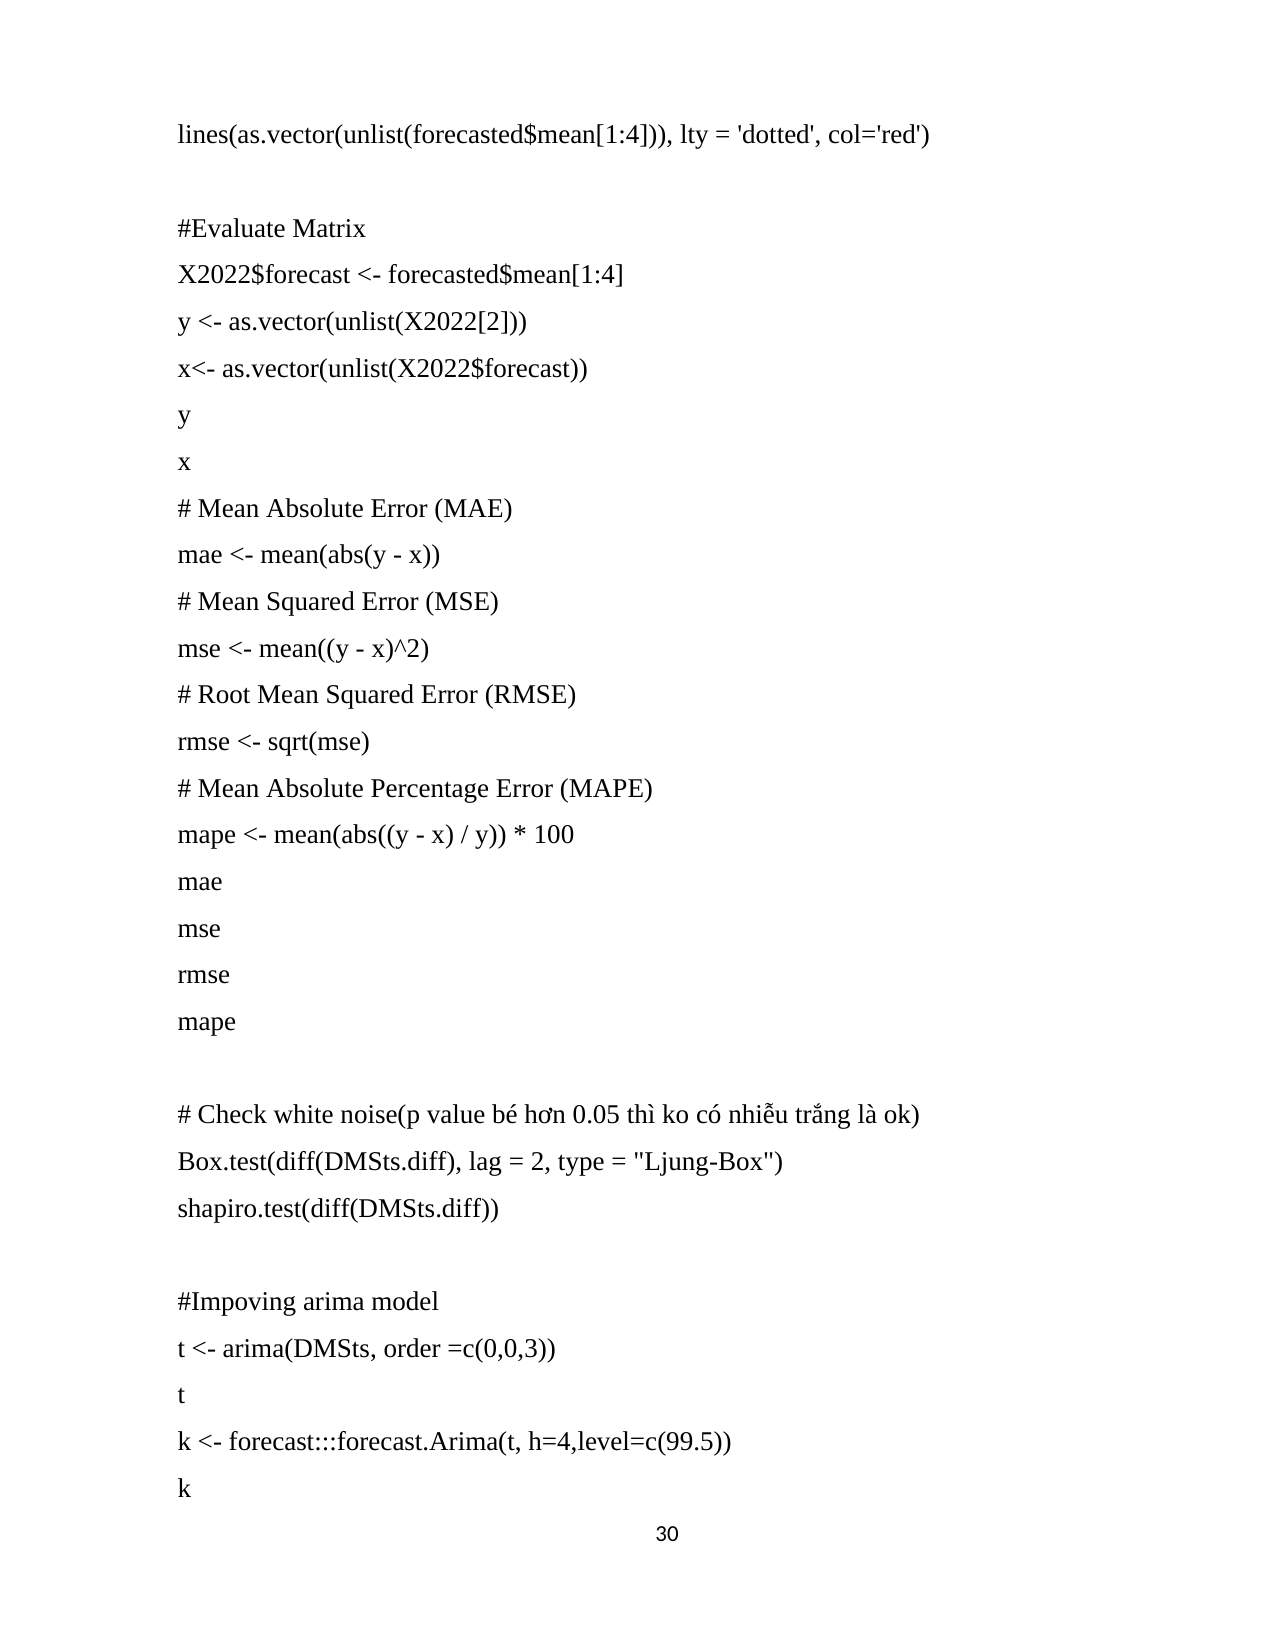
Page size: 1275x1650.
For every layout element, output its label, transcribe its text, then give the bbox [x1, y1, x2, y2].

text y [177, 398, 1156, 430]
text X2022$forecast <- forecasted$mean[1:4] [177, 258, 1156, 290]
text Box.test(diff(DMSts.diff), lag = 2, type = "Ljung-Box") [177, 1145, 1156, 1176]
text x<- as.vector(unlist(X2022$forecast)) [177, 352, 1156, 383]
text mae <- mean(abs(y - x)) [177, 538, 1156, 570]
text y <- as.vector(unlist(X2022[2])) [177, 305, 1156, 336]
text # Mean Absolute Error (MAE) [177, 492, 1156, 523]
text mae [177, 865, 1156, 896]
text lines(as.vector(unlist(forecasted$mean[1:4])), lty = 'dotted', col='red') [177, 118, 1156, 150]
text rmse [177, 958, 1156, 990]
text # Mean Squared Error (MSE) [177, 585, 1156, 616]
text # Root Mean Squared Error (RMSE) [177, 678, 1156, 710]
text mse [177, 912, 1156, 943]
text # Check white noise(p value bé hơn 0.05 thì ko có nhiễu trắng là ok) [177, 1098, 1156, 1130]
text rmse <- sqrt(mse) [177, 725, 1156, 756]
text t <- arima(DMSts, order =c(0,0,3)) [177, 1332, 1156, 1363]
text #Evaluate Matrix [177, 212, 1156, 243]
text t [177, 1378, 1156, 1410]
text shapiro.test(diff(DMSts.diff)) [177, 1192, 1156, 1223]
text x [177, 445, 1156, 476]
text mape [177, 1005, 1156, 1036]
text # Mean Absolute Percentage Error (MAPE) [177, 772, 1156, 803]
text mape <- mean(abs((y - x) / y)) * 100 [177, 818, 1156, 850]
text #Impoving arima model [177, 1285, 1156, 1316]
text k <- forecast:::forecast.Arima(t, h=4,level=c(99.5)) [177, 1425, 1156, 1456]
text mse <- mean((y - x)^2) [177, 632, 1156, 663]
text k [177, 1472, 1156, 1503]
